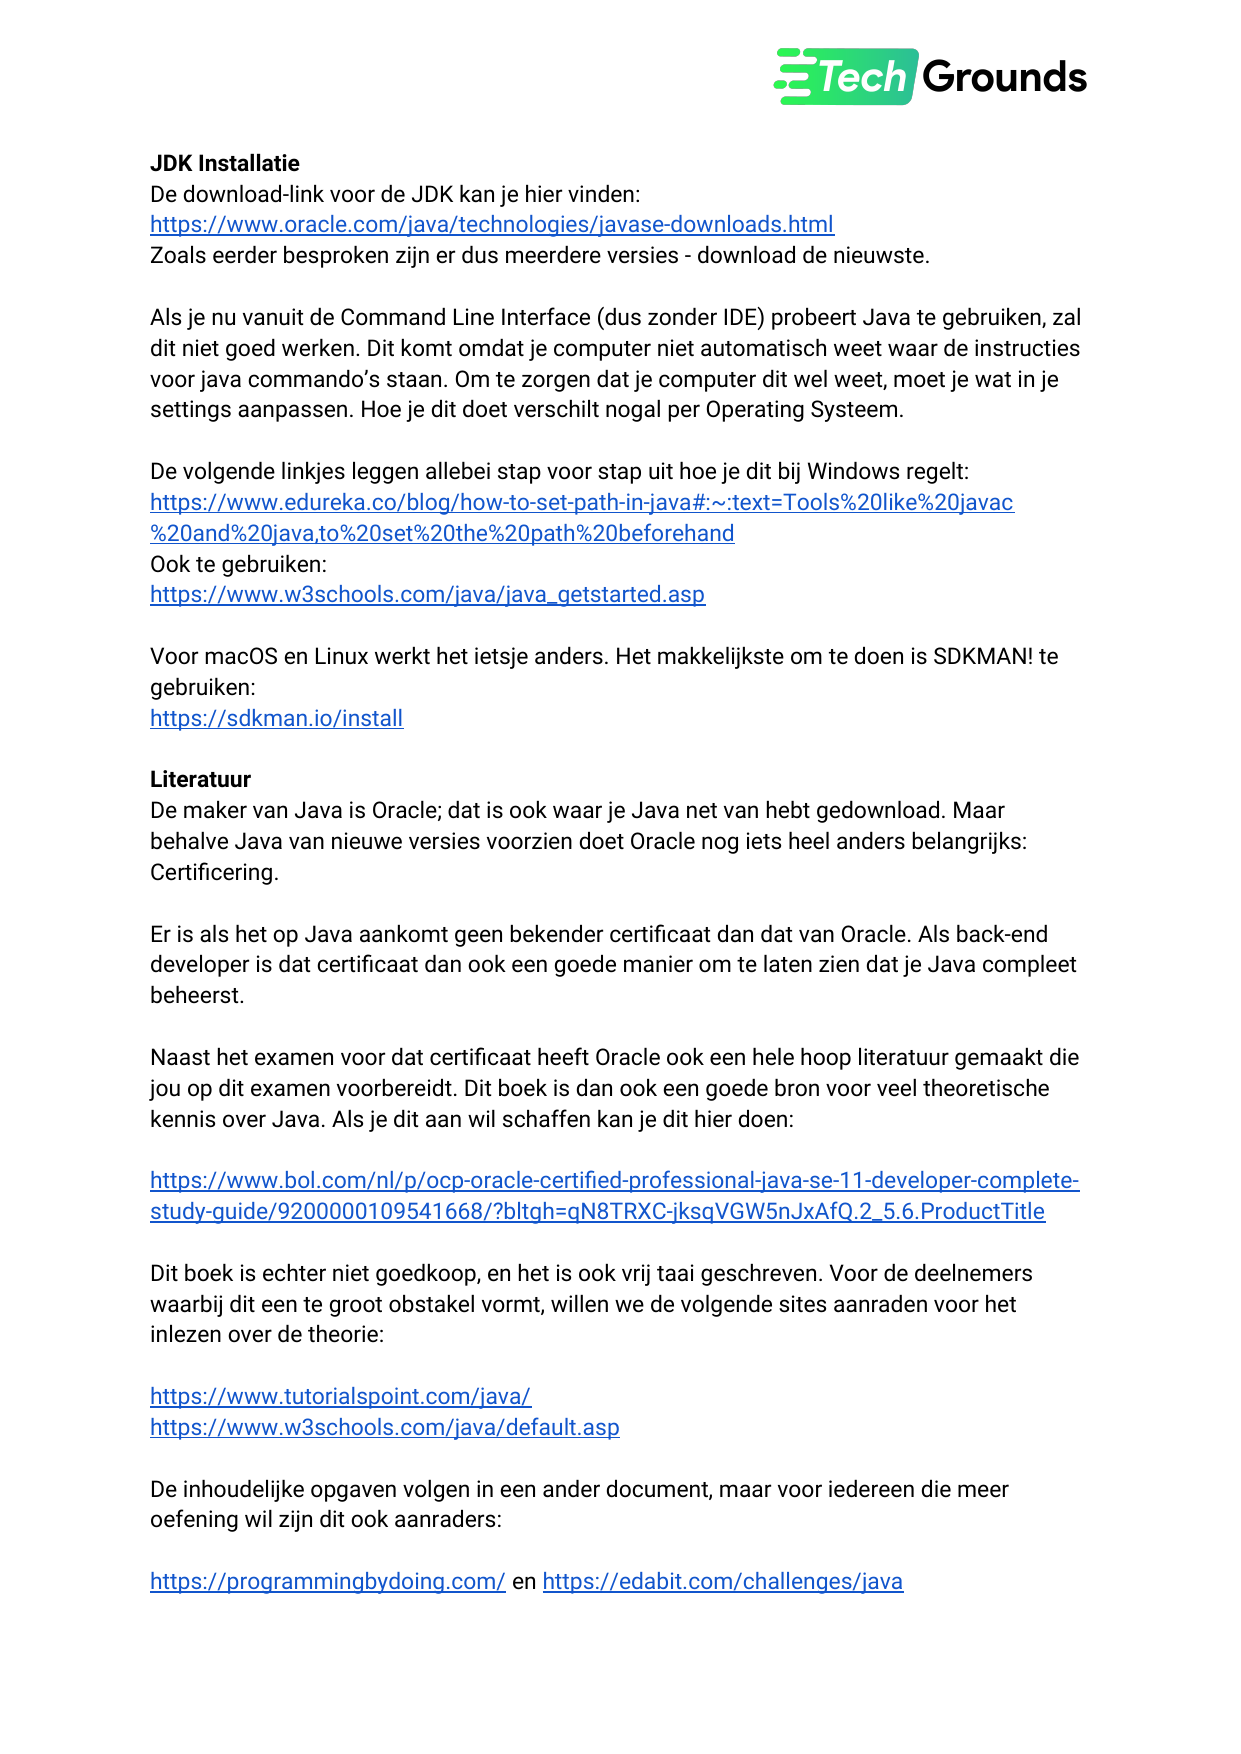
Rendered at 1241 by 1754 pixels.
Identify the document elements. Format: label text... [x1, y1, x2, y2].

text Als je nu vanuit de Command Line Interface (dus zonder IDE) probeert Java te gebruiken, zal dit niet goed werken. Dit komt omdat je computer niet automatisch weet waar de instructies voor java commando’s staan. Om te zorgen dat je computer dit wel weet, moet je wat in je settings aanpassen. Hoe je dit doet verschilt nogal per Operating Systeem. [150, 304, 1090, 423]
text https://programmingbydoing.com/ en https://edabit.com/challenges/java [150, 1568, 1090, 1595]
text Voor macOS en Linux werkt het ietsje anders. Het makkelijkste om te doen is SDKMAN! te gebruiken: [150, 643, 1090, 701]
text De maker van Java is Oracle; dat is ook waar je Java net van hebt gedownload. Maar behalve Java van nieuwe versies voorzien doet Oracle nog iets heel anders belangrijks: Certificering. [150, 797, 1090, 886]
text De inhoudelijke opgaven volgen in een ander document, maar voor iedereen die meer oefening wil zijn dit ook aanraders: [150, 1476, 1090, 1533]
text Naast het examen voor dat certificaat heeft Oracle ook een hele hoop literatuur gemaakt die jou op dit examen voorbereidt. Dit boek is dan ook een goede bron voor veel theoretische kennis over Java. Als je dit aan wil schaffen kan je dit hier doen: [150, 1044, 1090, 1133]
text Er is als het op Java aankomt geen bekender certificaat dan dat van Oracle. Als back-end developer is dat certificaat dan ook een goede manier om te laten zien dat je Java compleet beheerst. [150, 921, 1090, 1009]
text Literatuur [150, 767, 1090, 793]
text https://www.bol.com/nl/p/ocp-oracle-certified-professional-java-se-11-developer-complete-study-guide/9200000109541668/?bltgh=qN8TRXC-jksqVGW5nJxAfQ.2_5.6.ProductTitle [150, 1167, 1090, 1225]
text https://www.oracle.com/java/technologies/javase-downloads.html [150, 212, 1090, 238]
text Ook te gebruiken: [150, 551, 1090, 578]
text https://sdkman.io/install [150, 705, 1090, 732]
text Dit boek is echter niet goedkoop, en het is ook vrij taai geschreven. Voor de deelnemers waarbij dit een te groot obstakel vormt, willen we de volgende sites aanraden voor het inlezen over de theorie: [150, 1260, 1090, 1348]
text https://www.w3schools.com/java/default.asp [150, 1414, 1090, 1441]
text De download-link voor de JDK kan je hier vinden: [150, 181, 1090, 208]
text JDK Installatie [150, 150, 1090, 177]
text De volgende linkjes leggen allebei stap voor stap uit hoe je dit bij Windows regelt: [150, 458, 1090, 485]
text https://www.edureka.co/blog/how-to-set-path-in-java#:~:text=Tools%20like%20javac%20and%20java,to%20set%20the%20path%20beforehand [150, 489, 1090, 547]
picture [770, 34, 1091, 120]
text https://www.w3schools.com/java/java_getstarted.asp [150, 582, 1090, 608]
text Zoals eerder besproken zijn er dus meerdere versies - download de nieuwste. [150, 242, 1090, 269]
text https://www.tutorialspoint.com/java/ [150, 1383, 1090, 1410]
